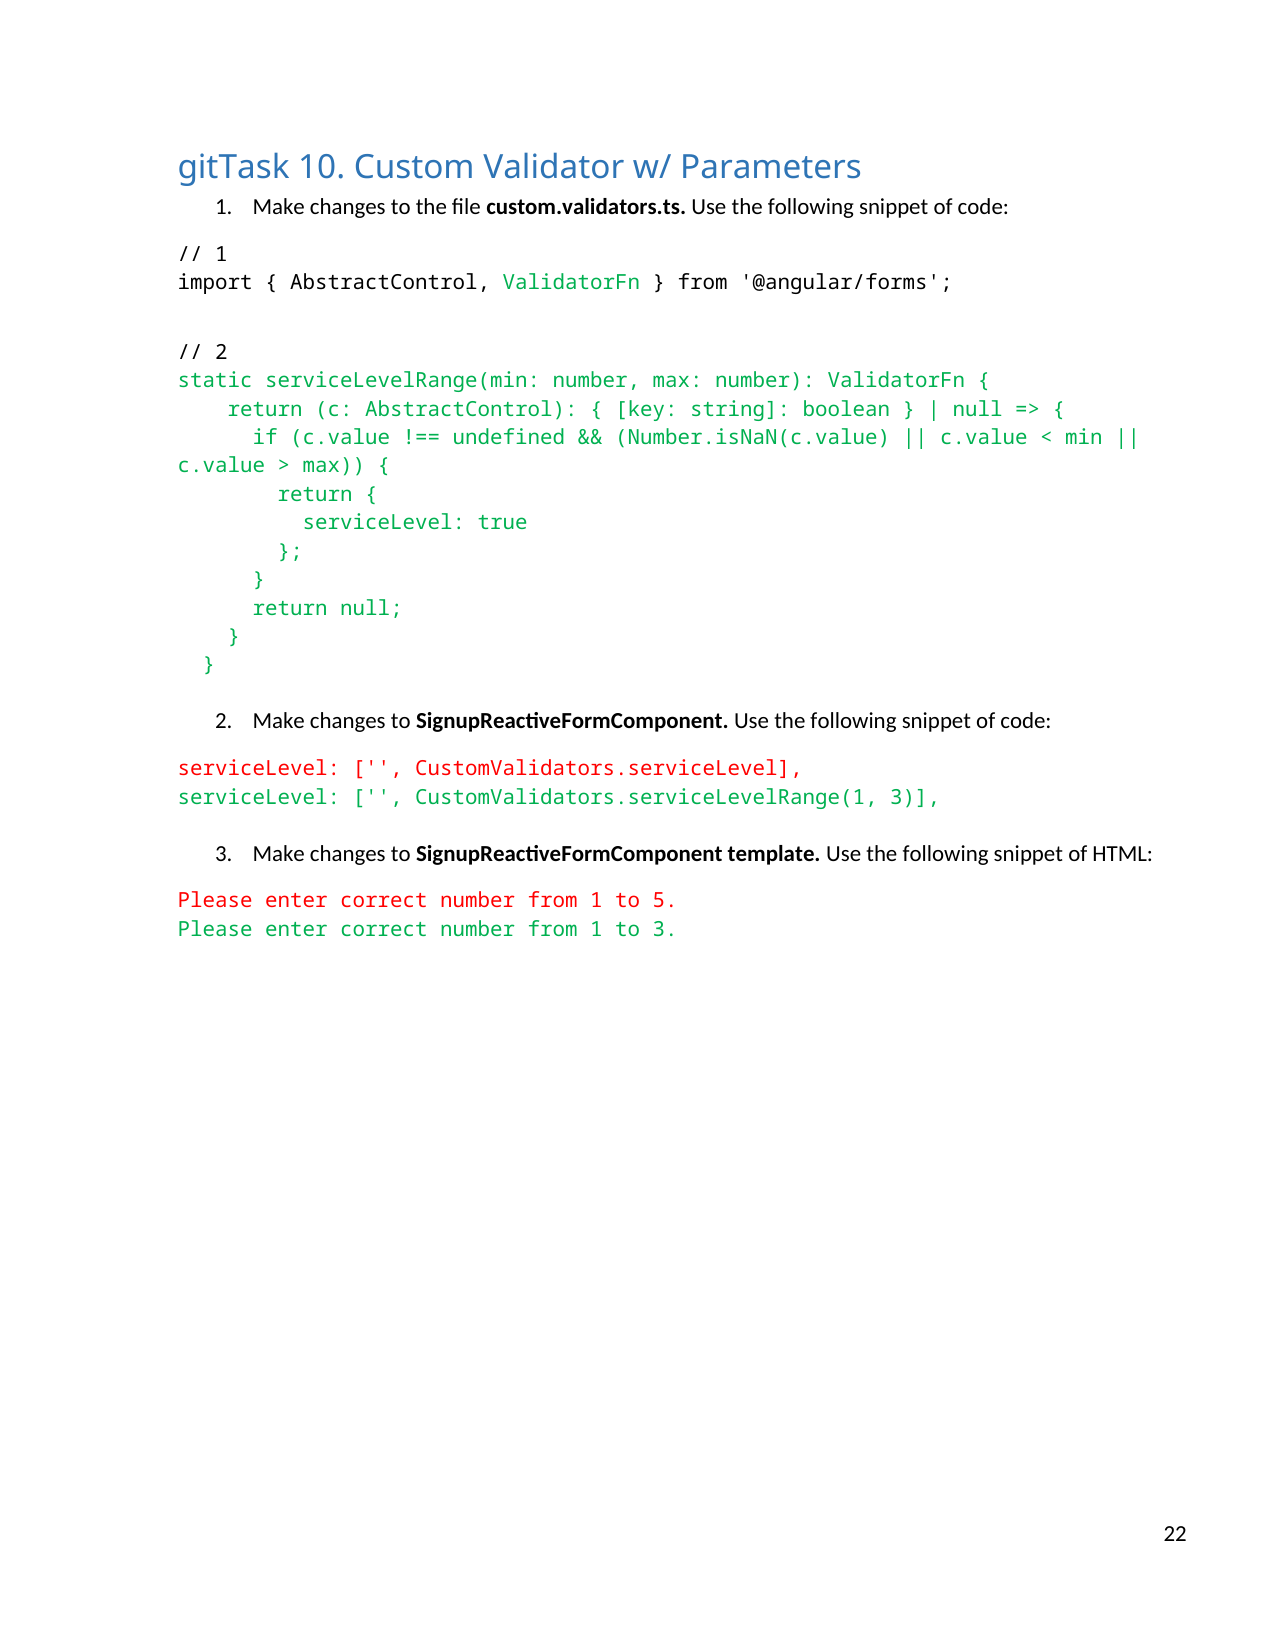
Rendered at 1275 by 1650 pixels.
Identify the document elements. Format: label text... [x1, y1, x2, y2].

text Please enter correct number from 1 to 5. [177, 886, 1186, 914]
subtitle gitTask 10. Custom Validator w/ Parameters [177, 143, 1186, 188]
text Please enter correct number from 1 to 3. [177, 914, 1186, 942]
text } [177, 564, 1186, 593]
text static serviceLevelRange(min: number, max: number): ValidatorFn { [177, 365, 1186, 394]
list Make changes to the file custom.validators.ts. Use the following snippet of code: [215, 192, 1186, 220]
text // 2 [177, 337, 1186, 365]
text }; [177, 536, 1186, 564]
text serviceLevel: true [177, 507, 1186, 536]
text // 1 [177, 239, 1186, 267]
text serviceLevel: ['', CustomValidators.serviceLevel], [177, 753, 1186, 782]
list Make changes to SignupReactiveFormComponent template. Use the following snippet of HTML: [215, 839, 1186, 867]
text } [177, 621, 1186, 649]
text if (c.value !== undefined && (Number.isNaN(c.value) || c.value < min || c.value > max)) { [177, 422, 1186, 479]
text return { [177, 479, 1186, 507]
text return (c: AbstractControl): { [key: string]: boolean } | null => { [177, 394, 1186, 422]
list Make changes to SignupReactiveFormComponent. Use the following snippet of code: [215, 706, 1186, 734]
text } [177, 649, 1186, 678]
text return null; [177, 593, 1186, 621]
text serviceLevel: ['', CustomValidators.serviceLevelRange(1, 3)], [177, 782, 1186, 810]
text import { AbstractControl, ValidatorFn } from '@angular/forms'; [177, 267, 1186, 296]
